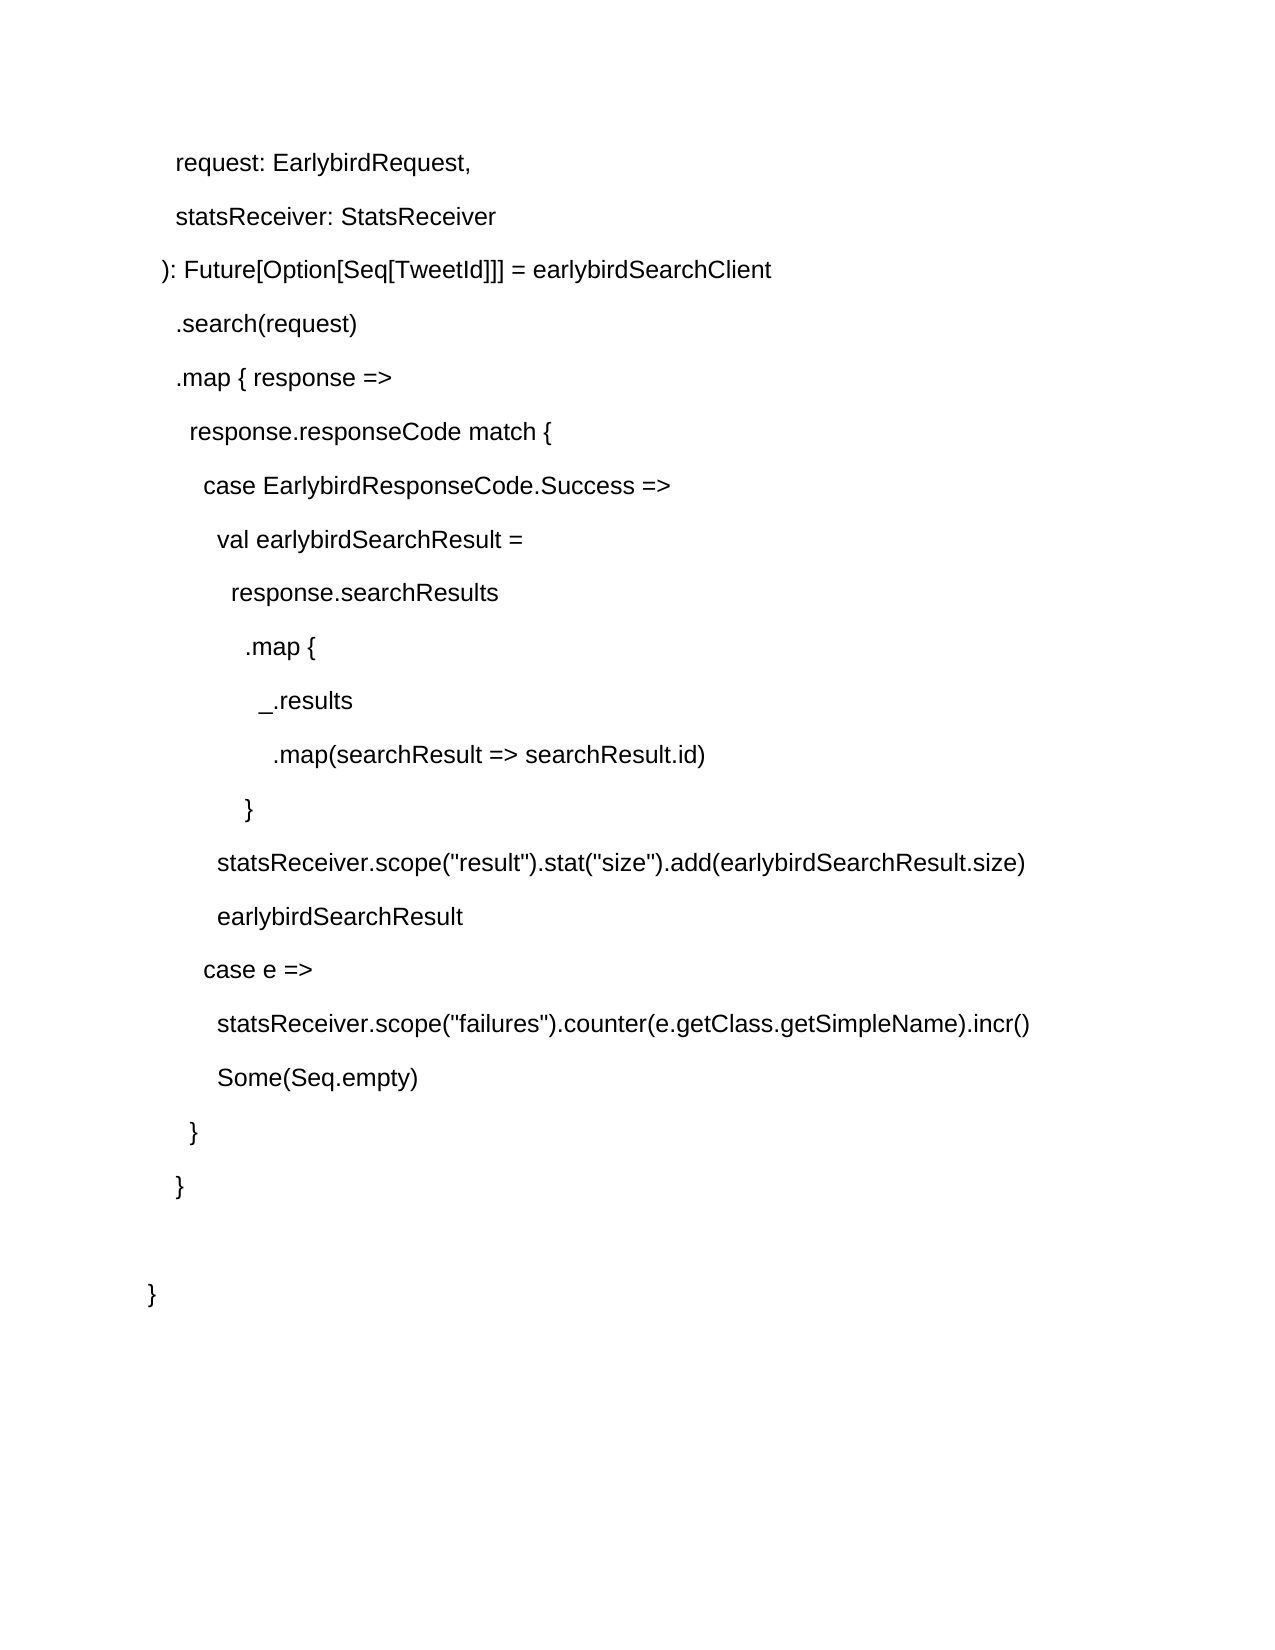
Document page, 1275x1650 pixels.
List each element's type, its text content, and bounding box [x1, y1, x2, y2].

text _.results [148, 686, 1127, 715]
text Some(Seq.empty) [148, 1063, 1127, 1092]
text request: EarlybirdRequest, [148, 148, 1127, 176]
text } [148, 1278, 1127, 1307]
text .map(searchResult => searchResult.id) [148, 740, 1127, 769]
text } [148, 1171, 1127, 1199]
text val earlybirdSearchResult = [148, 524, 1127, 553]
text statsReceiver: StatsReceiver [148, 201, 1127, 230]
text } [148, 1117, 1127, 1146]
text ): Future[Option[Seq[TweetId]]] = earlybirdSearchClient [148, 255, 1127, 284]
text response.responseCode match { [148, 417, 1127, 446]
text .search(request) [148, 309, 1127, 338]
text statsReceiver.scope("failures").counter(e.getClass.getSimpleName).incr() [148, 1009, 1127, 1038]
text case EarlybirdResponseCode.Success => [148, 471, 1127, 499]
text earlybirdSearchResult [148, 902, 1127, 930]
text case e => [148, 955, 1127, 984]
text statsReceiver.scope("result").stat("size").add(earlybirdSearchResult.size) [148, 848, 1127, 876]
text .map { response => [148, 363, 1127, 392]
text } [148, 794, 1127, 823]
text .map { [148, 632, 1127, 661]
text response.searchResults [148, 578, 1127, 607]
